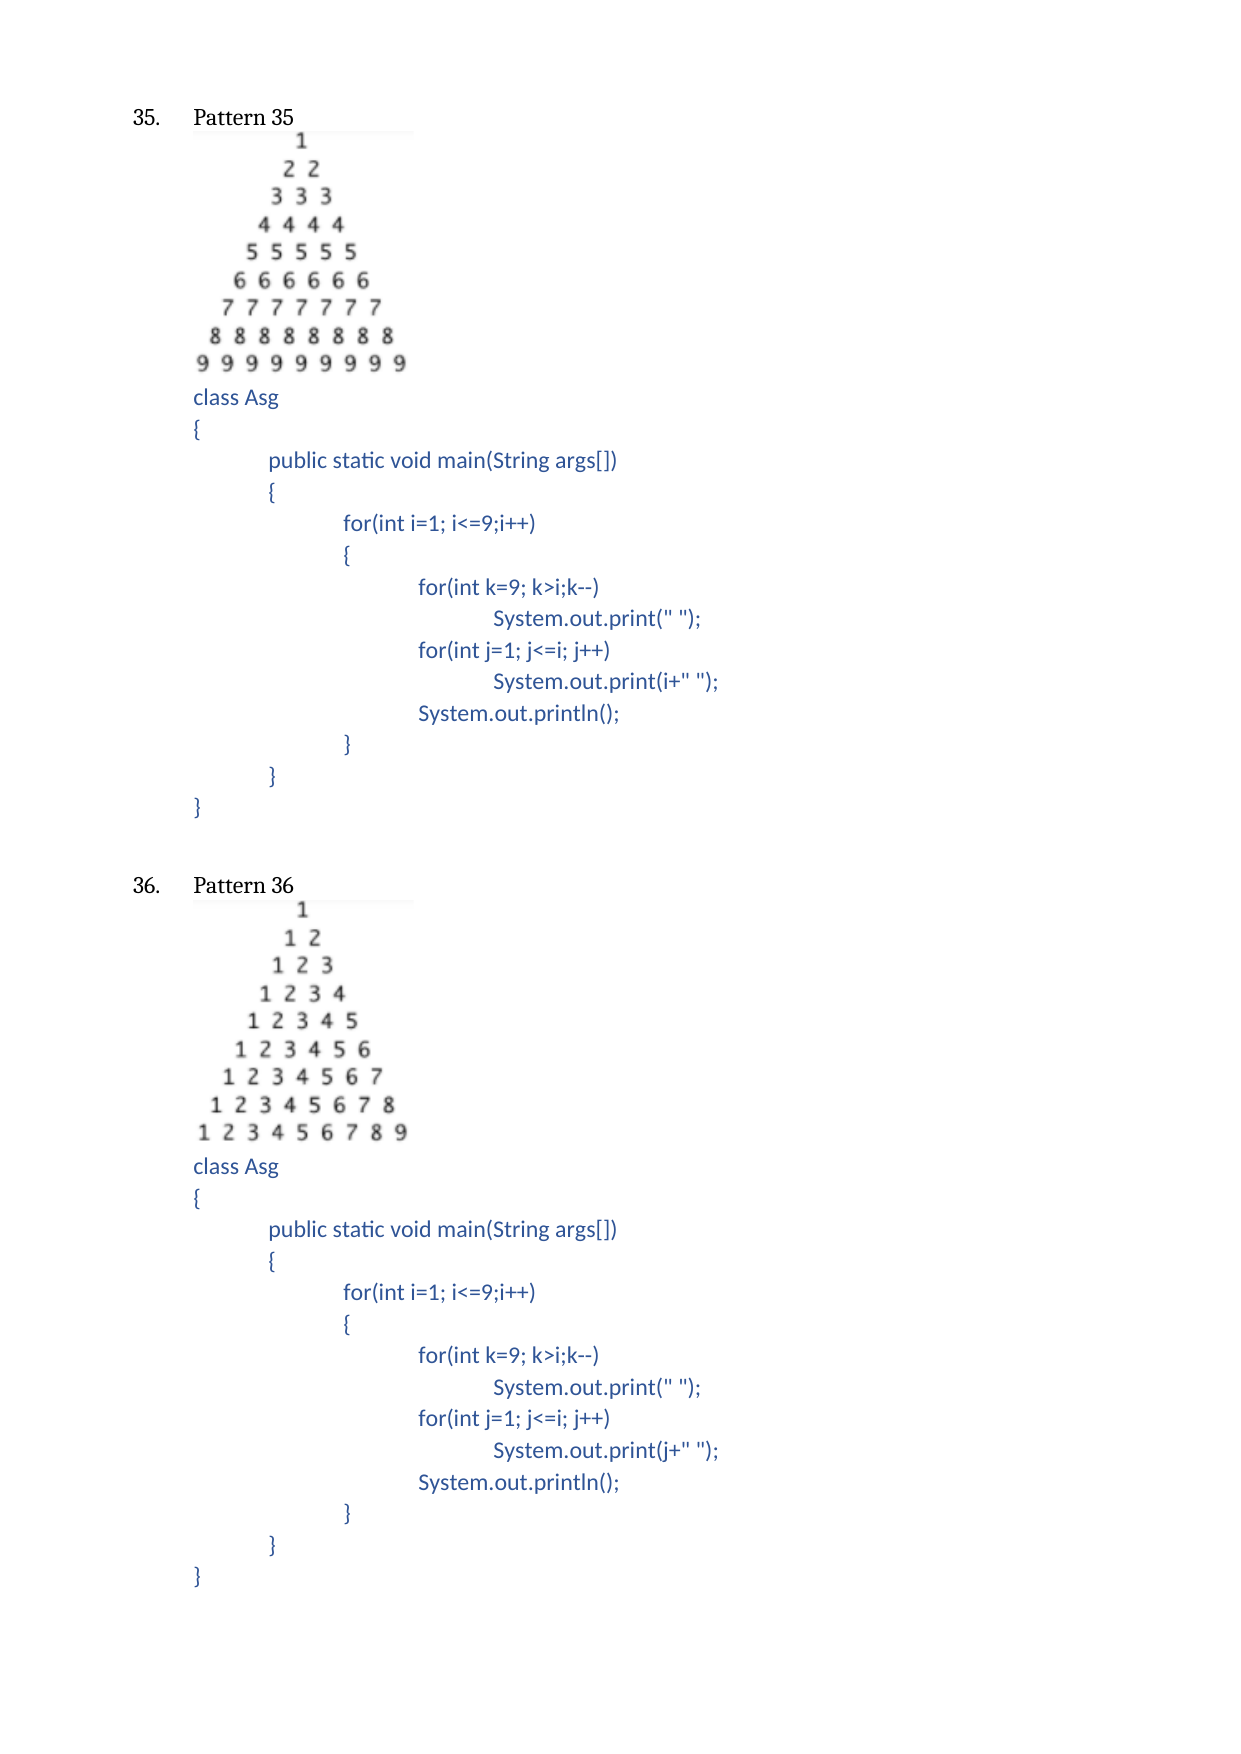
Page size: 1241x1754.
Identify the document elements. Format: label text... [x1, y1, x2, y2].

list System.out.print(" "); [193, 1372, 1137, 1401]
list } [193, 1561, 1137, 1591]
list { [193, 477, 1137, 506]
list Pattern 36 [133, 872, 1137, 900]
list System.out.println(); [193, 698, 1137, 727]
list for(int i=1; i<=9;i++) [193, 508, 1137, 538]
list public static void main(String args[]) [193, 445, 1137, 474]
list Pattern 35 [133, 103, 1137, 131]
list System.out.print(" "); [193, 603, 1137, 632]
list } [193, 1530, 1137, 1559]
list for(int k=9; k>i;k--) [193, 1340, 1137, 1370]
list { [193, 1309, 1137, 1338]
list } [193, 1498, 1137, 1527]
list for(int j=1; j<=i; j++) [193, 635, 1137, 664]
list } [193, 729, 1137, 759]
list System.out.print(j+" "); [193, 1435, 1137, 1464]
list System.out.print(i+" "); [193, 666, 1137, 696]
list { [193, 1246, 1137, 1275]
list } [193, 792, 1137, 822]
list for(int j=1; j<=i; j++) [193, 1403, 1137, 1433]
list { [193, 414, 1137, 443]
list for(int k=9; k>i;k--) [193, 572, 1137, 601]
list public static void main(String args[]) [193, 1214, 1137, 1243]
list } [193, 761, 1137, 790]
list class Asg [193, 382, 1137, 411]
list for(int i=1; i<=9;i++) [193, 1277, 1137, 1307]
list System.out.println(); [193, 1467, 1137, 1496]
list { [193, 540, 1137, 569]
list { [193, 1183, 1137, 1212]
list class Asg [193, 1151, 1137, 1180]
